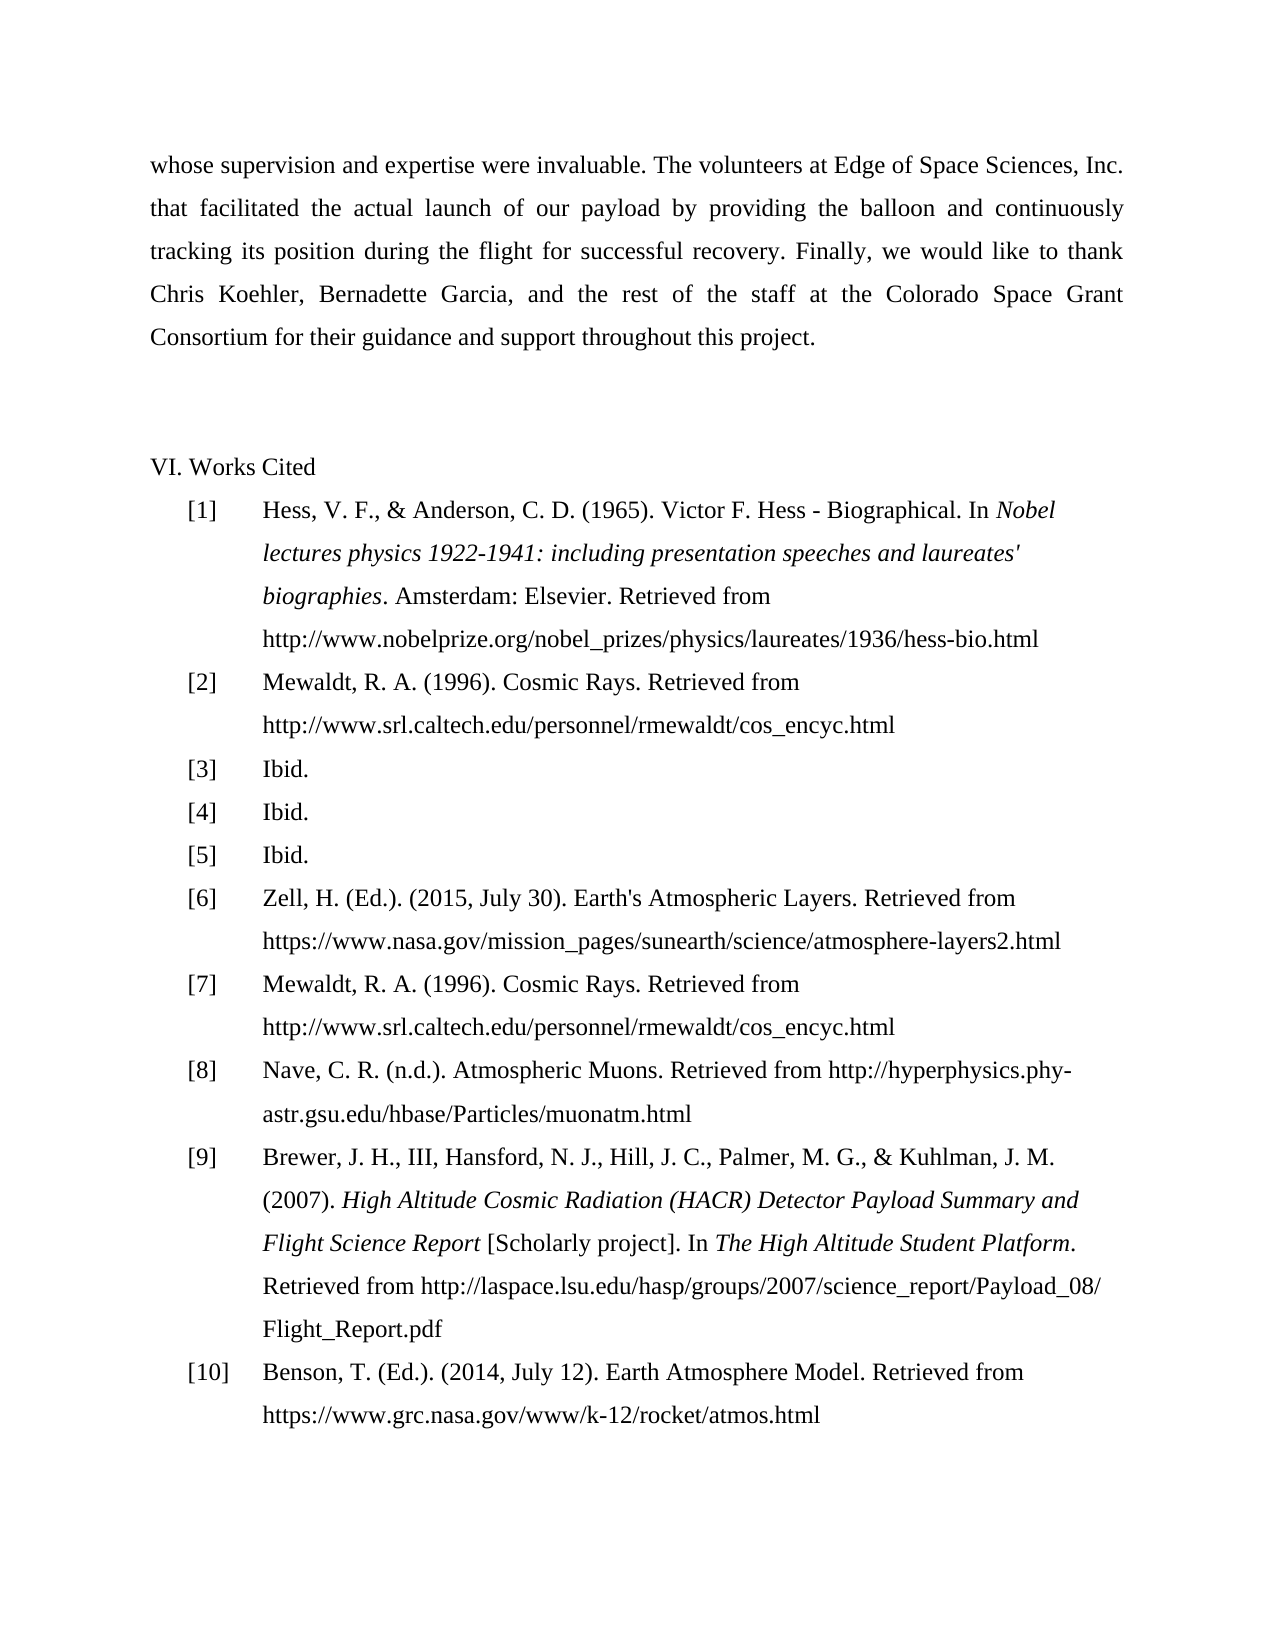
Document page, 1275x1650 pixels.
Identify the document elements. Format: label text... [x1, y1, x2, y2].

list Zell, H. (Ed.). (2015, July 30). Earth's Atmospheric Layers. Retrieved from https://www.nasa.gov/mission_pages/sunearth/science/atmosphere-layers2.html [187, 883, 1125, 955]
list Hess, V. F., & Anderson, C. D. (1965). Victor F. Hess - Biographical. In Nobel lectures physics 1922-1941: including presentation speeches and laureates' biographies. Amsterdam: Elsevier. Retrieved from http://www.nobelprize.org/nobel_prizes/physics/laureates/1936/hess-bio.html [187, 495, 1125, 653]
list Ibid. [187, 797, 1125, 826]
list Nave, C. R. (n.d.). Atmospheric Muons. Retrieved from http://hyperphysics.phy- astr.gsu.edu/hbase/Particles/muonatm.html [187, 1056, 1125, 1127]
list Ibid. [187, 754, 1125, 782]
list Ibid. [187, 840, 1125, 869]
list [187, 1142, 1125, 1343]
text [150, 150, 1125, 351]
list Benson, T. (Ed.). (2014, July 12). Earth Atmosphere Model. Retrieved from https://www.grc.nasa.gov/www/k-12/rocket/atmos.html [187, 1357, 1125, 1429]
list Mewaldt, R. A. (1996). Cosmic Rays. Retrieved from http://www.srl.caltech.edu/personnel/rmewaldt/cos_encyc.html [187, 969, 1125, 1041]
text VI. Works Cited [150, 452, 1125, 481]
list Mewaldt, R. A. (1996). Cosmic Rays. Retrieved from http://www.srl.caltech.edu/personnel/rmewaldt/cos_encyc.html [187, 667, 1125, 739]
